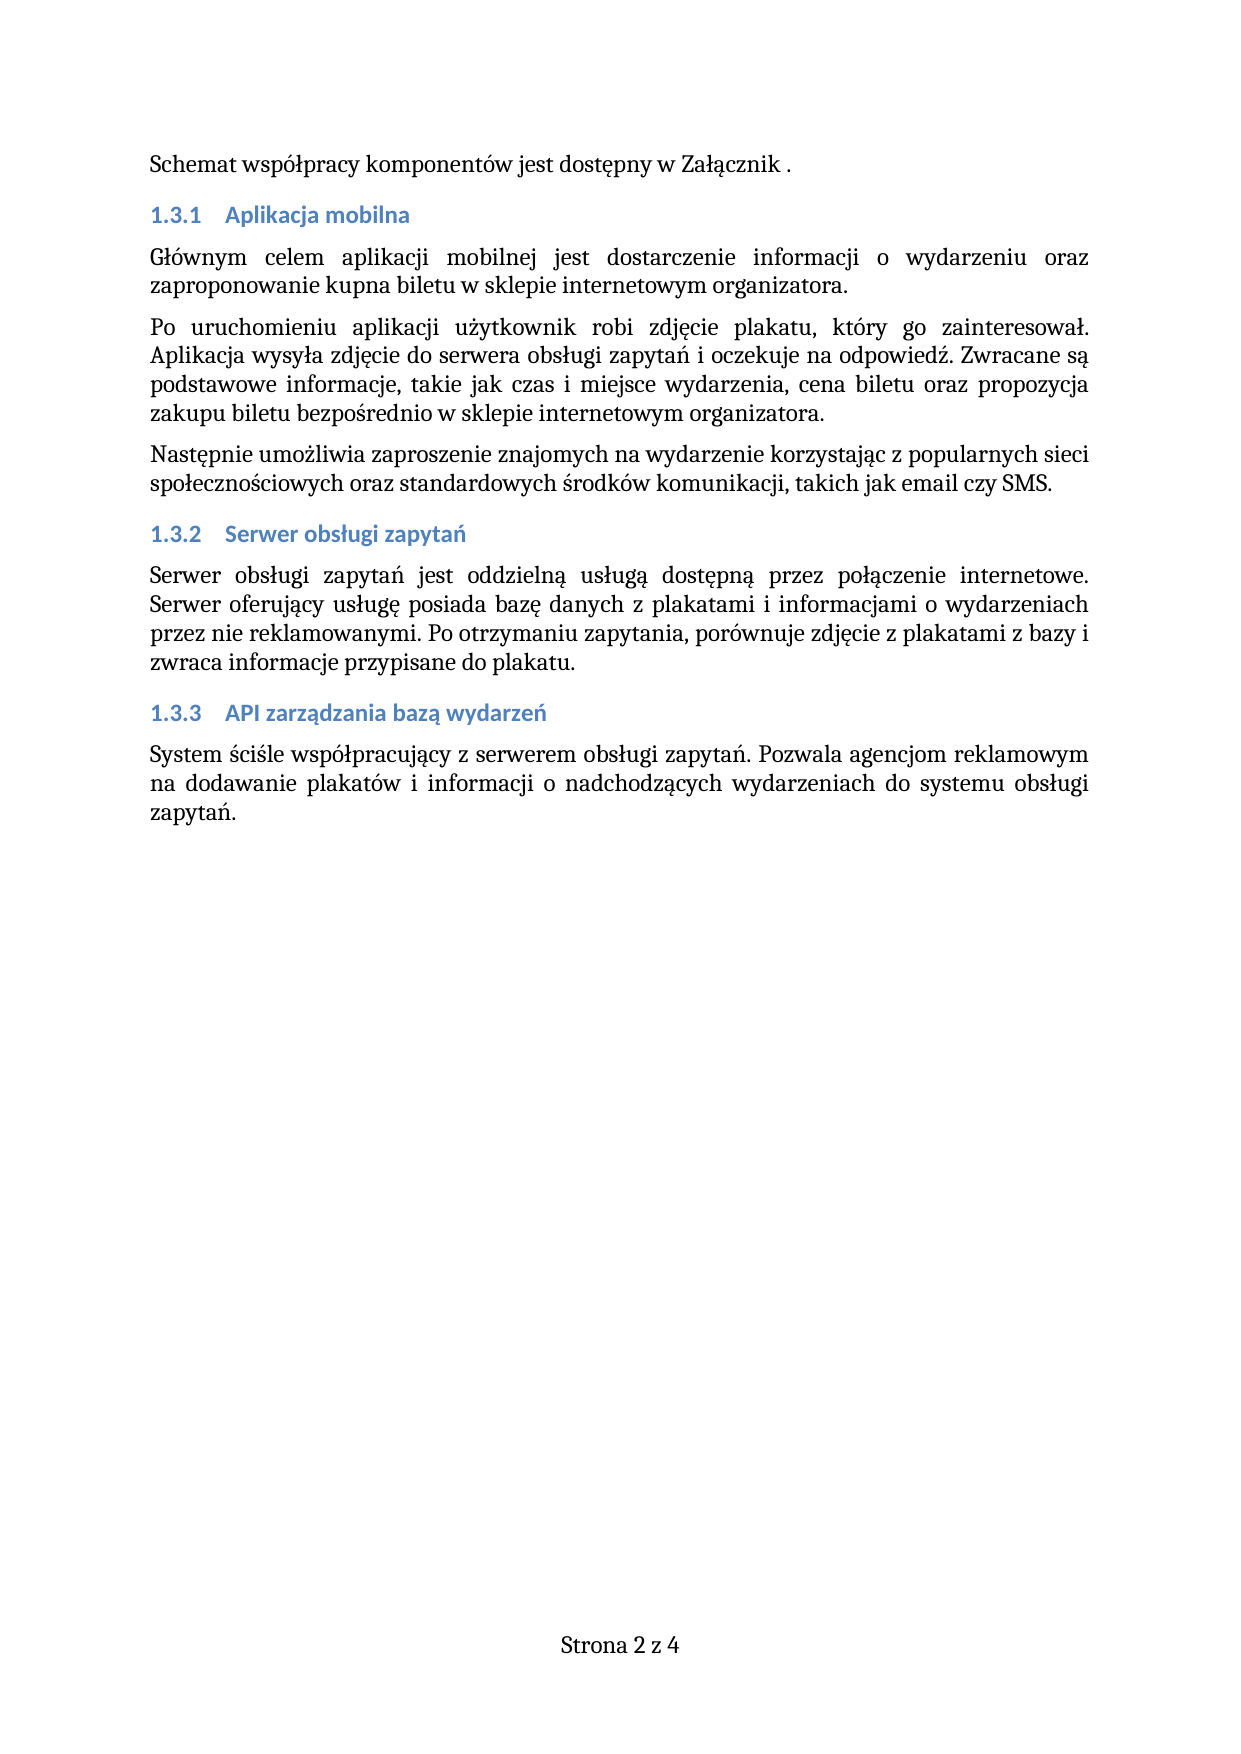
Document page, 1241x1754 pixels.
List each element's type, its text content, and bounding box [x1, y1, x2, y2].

text Głównym celem aplikacji mobilnej jest dostarczenie informacji o wydarzeniu oraz zaproponowanie kupna biletu w sklepie internetowym organizatora. [150, 243, 1090, 300]
text Schemat współpracy komponentów jest dostępny w Załącznik . [150, 150, 1090, 179]
text Serwer obsługi zapytań jest oddzielną usługą dostępną przez połączenie internetowe. Serwer oferujący usługę posiada bazę danych z plakatami i informacjami o wydarzeniach przez nie reklamowanymi. Po otrzymaniu zapytania, porównuje zdjęcie z plakatami z bazy i zwraca informacje przypisane do plakatu. [150, 561, 1090, 676]
subtitle API zarządzania bazą wydarzeń [150, 697, 1090, 728]
text Następnie umożliwia zaproszenie znajomych na wydarzenie korzystając z popularnych sieci społecznościowych oraz standardowych środków komunikacji, takich jak email czy SMS. [150, 440, 1090, 498]
text Po uruchomieniu aplikacji użytkownik robi zdjęcie plakatu, który go zainteresował. Aplikacja wysyła zdjęcie do serwera obsługi zapytań i oczekuje na odpowiedź. Zwracane są podstawowe informacje, takie jak czas i miejsce wydarzenia, cena biletu oraz propozycja zakupu biletu bezpośrednio w sklepie internetowym organizatora. [150, 313, 1090, 428]
subtitle Serwer obsługi zapytań [150, 518, 1090, 549]
subtitle Aplikacja mobilna [150, 199, 1090, 230]
text System ściśle współpracujący z serwerem obsługi zapytań. Pozwala agencjom reklamowym na dodawanie plakatów i informacji o nadchodzących wydarzeniach do systemu obsługi zapytań. [150, 740, 1090, 827]
